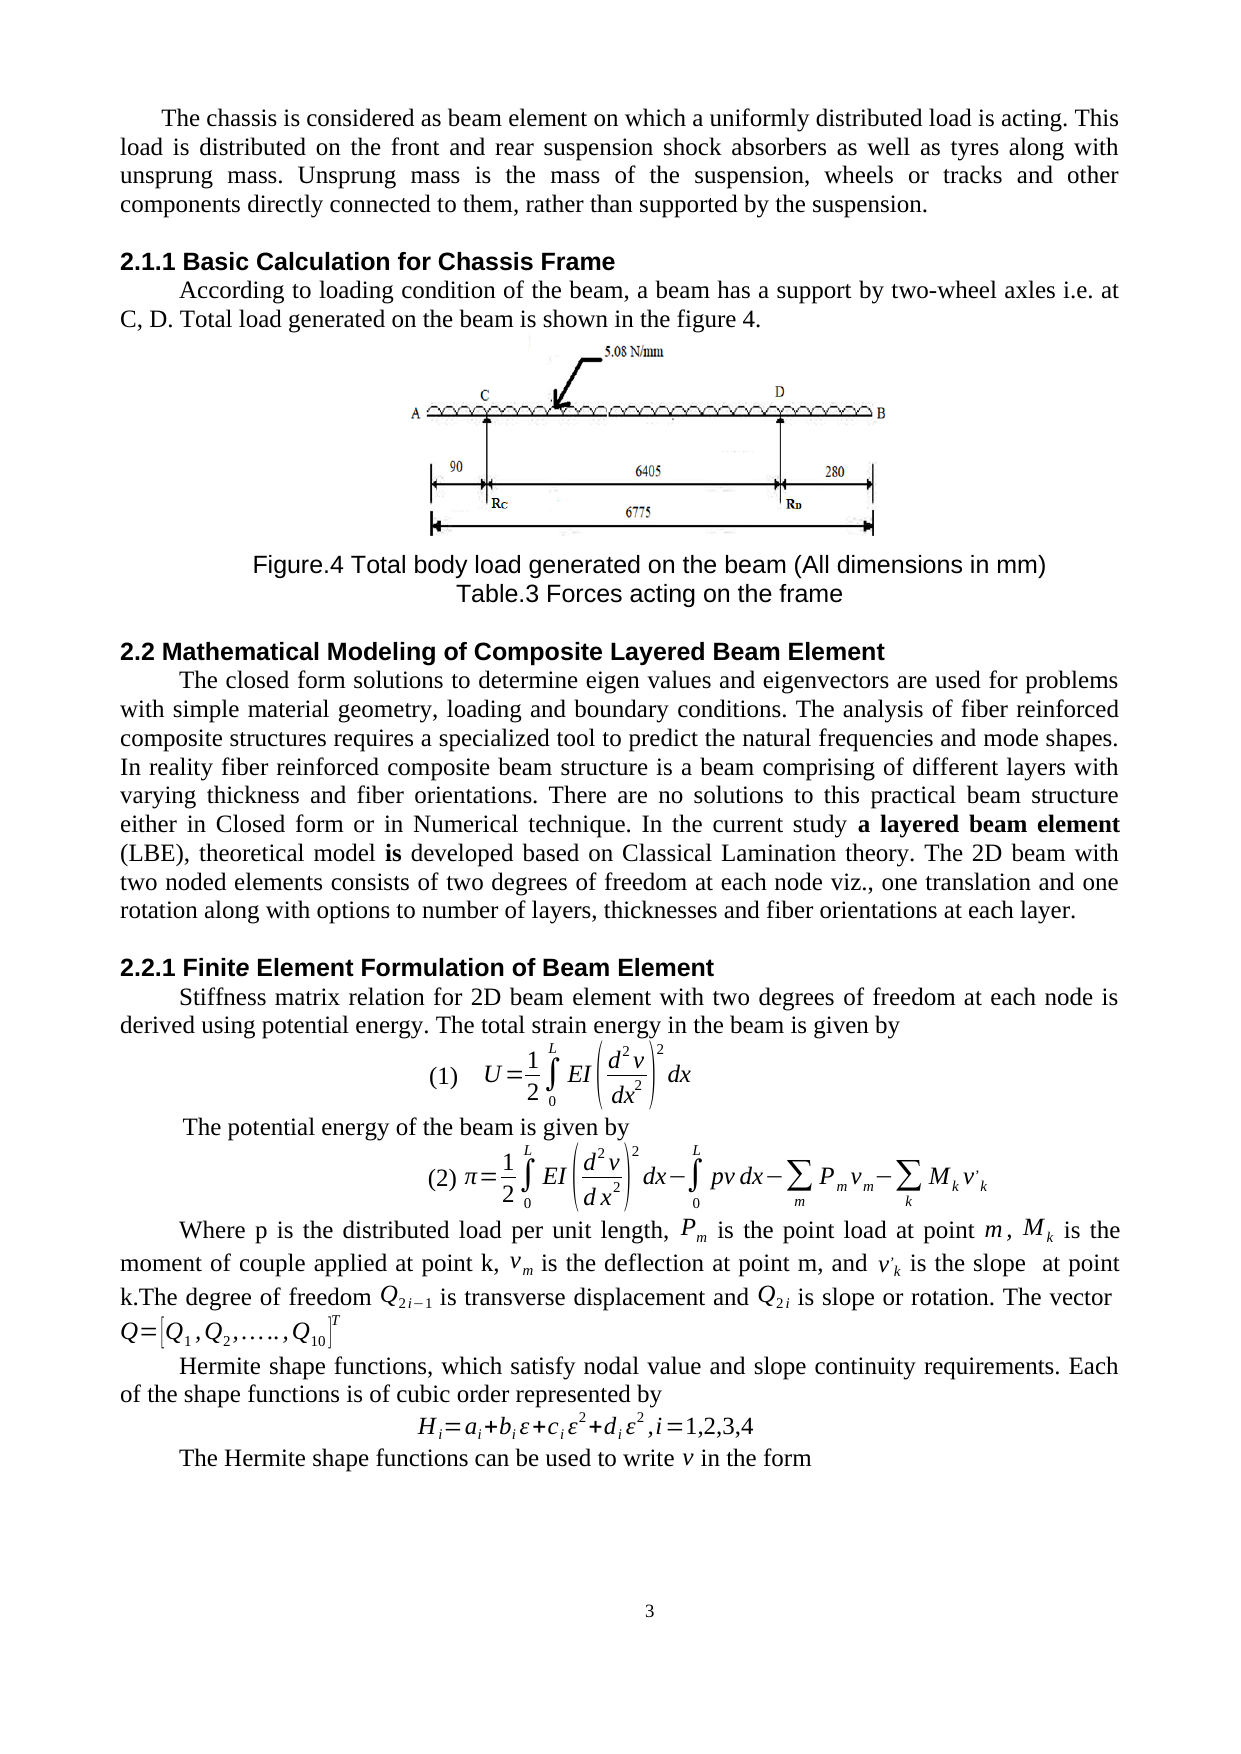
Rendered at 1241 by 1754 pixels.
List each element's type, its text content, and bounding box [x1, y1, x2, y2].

text The chassis is considered as beam element on which a uniformly distributed load is acting. This load is distributed on the front and rear suspension shock absorbers as well as tyres along with unsprung mass. Unsprung mass is the mass of the suspension, wheels or tracks and other components directly connected to them, rather than supported by the suspension. [120, 103, 1120, 218]
text Stiffness matrix relation for 2D beam element with two degrees of freedom at each node is derived using potential energy. The total strain energy in the beam is given by [120, 982, 1120, 1039]
text 2.2 Mathematical Modeling of Composite Layered Beam Element [120, 637, 1120, 665]
text 2.2.1 Finite Element Formulation of Beam Element [120, 953, 1120, 982]
text Hermite shape functions, which satisfy nodal value and slope continuity requirements. Each of the shape functions is of cubic order represented by [120, 1351, 1120, 1408]
text The potential energy of the beam is given by [120, 1112, 1120, 1141]
text (2) Where p is the distributed load per unit length, is the point load at point is the moment of couple applied at point k, is the deflection at point m, and is the slope at point k.The degree of freedom is transverse displacement and is slope or rotation. The vector [120, 1141, 1120, 1351]
text (1) [120, 1039, 1120, 1112]
text The Hermite shape functions can be used to write in the form [120, 1443, 1120, 1472]
text Table.3 Forces acting on the frame [120, 579, 1120, 608]
picture [408, 333, 892, 551]
text According to loading condition of the beam, a beam has a support by two-wheel axles i.e. at C, D. Total load generated on the beam is shown in the figure 4. [120, 276, 1120, 333]
text The closed form solutions to determine eigen values and eigenvectors are used for problems with simple material geometry, loading and boundary conditions. The analysis of fiber reinforced composite structures requires a specialized tool to predict the natural frequencies and mode shapes. In reality fiber reinforced composite beam structure is a beam comprising of different layers with varying thickness and fiber orientations. There are no solutions to this practical beam structure either in Closed form or in Numerical technique. In the current study a layered beam element (LBE), theoretical model is developed based on Classical Lamination theory. The 2D beam with two noded elements consists of two degrees of freedom at each node viz., one translation and one rotation along with options to number of layers, thicknesses and fiber orientations at each layer. [120, 665, 1120, 924]
text 2.1.1 Basic Calculation for Chassis Frame [120, 247, 1120, 276]
text Figure.4 Total body load generated on the beam (All dimensions in mm) [120, 550, 1120, 579]
